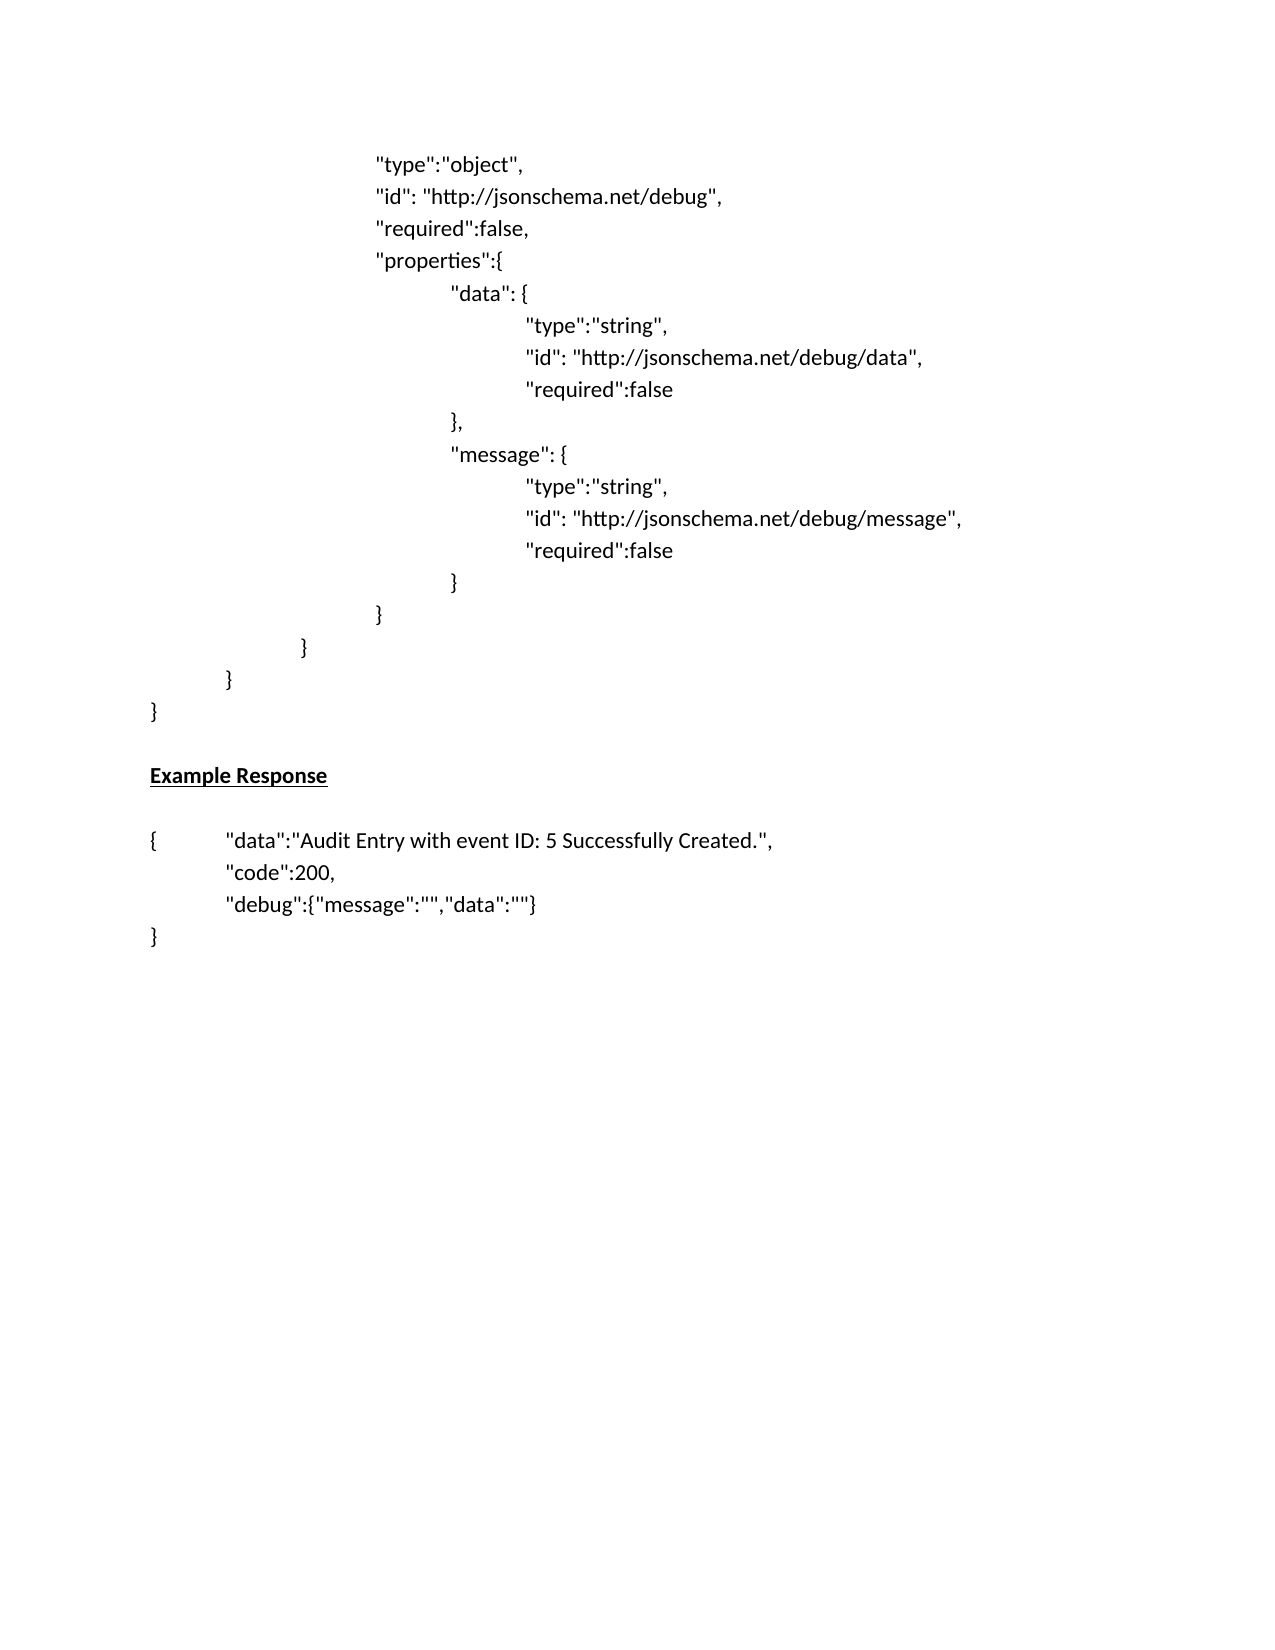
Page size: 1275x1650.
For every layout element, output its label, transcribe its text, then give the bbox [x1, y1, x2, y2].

text } [150, 601, 1125, 629]
text "type":"string", [150, 311, 1125, 339]
text } [150, 697, 1125, 725]
text } [150, 922, 1125, 951]
text } [150, 665, 1125, 693]
text "message": { [150, 440, 1125, 468]
text "id": "http://jsonschema.net/debug", [150, 182, 1125, 210]
text "code":200, [150, 858, 1125, 886]
text { "data":"Audit Entry with event ID: 5 Successfully Created.", [150, 826, 1125, 854]
text "properties":{ [150, 247, 1125, 274]
text "data": { [150, 279, 1125, 307]
text "debug":{"message":"","data":""} [150, 890, 1125, 918]
text "id": "http://jsonschema.net/debug/data", [150, 343, 1125, 371]
text } [150, 568, 1125, 596]
text "id": "http://jsonschema.net/debug/message", [150, 504, 1125, 532]
text "required":false [150, 375, 1125, 403]
text "type":"object", [150, 150, 1125, 178]
text "required":false, [150, 214, 1125, 242]
text "required":false [150, 536, 1125, 564]
text }, [150, 407, 1125, 436]
text Example Response [150, 762, 1125, 789]
text } [150, 633, 1125, 661]
text "type":"string", [150, 472, 1125, 500]
